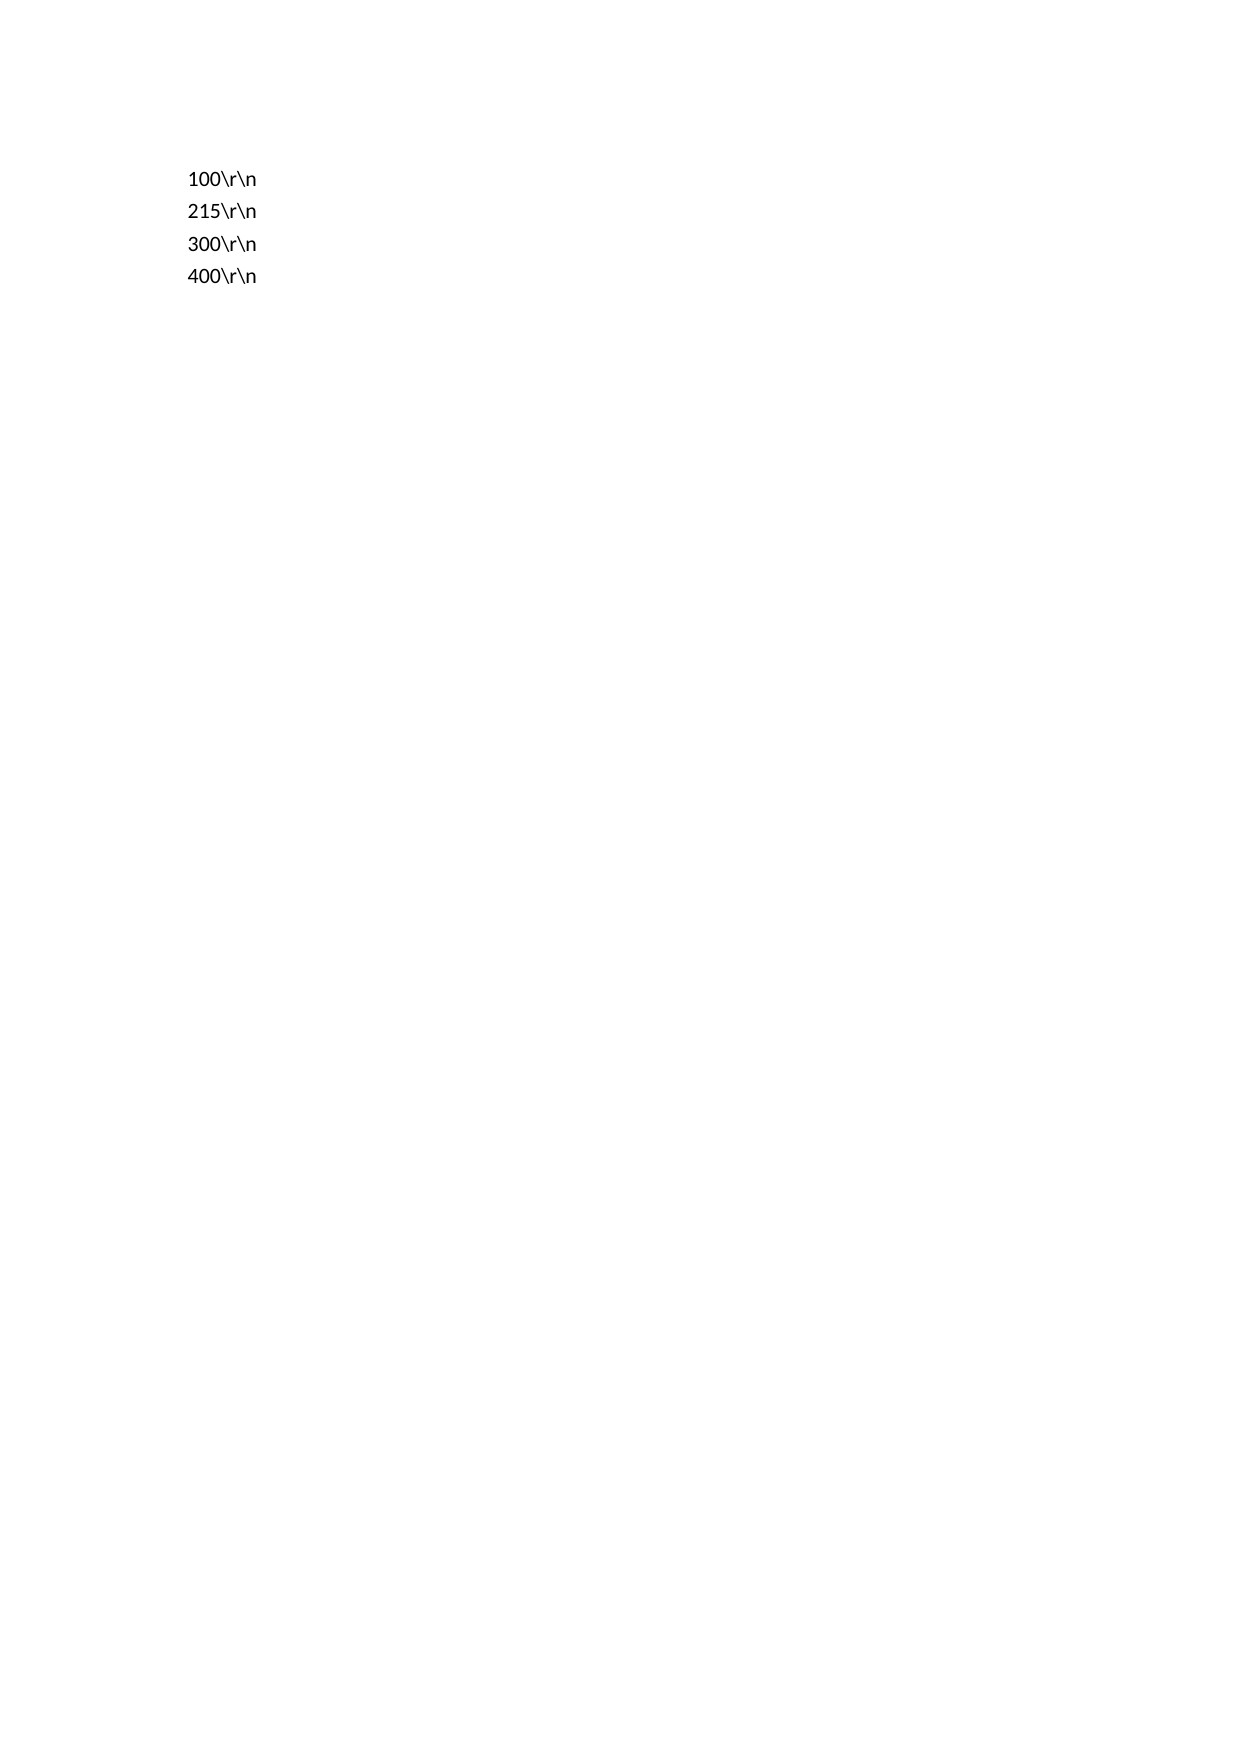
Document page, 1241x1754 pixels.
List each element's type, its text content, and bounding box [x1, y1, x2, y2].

text 400\r\n [187, 259, 1053, 292]
text 100\r\n [187, 162, 1053, 194]
text 215\r\n [187, 194, 1053, 227]
text 300\r\n [187, 227, 1053, 259]
